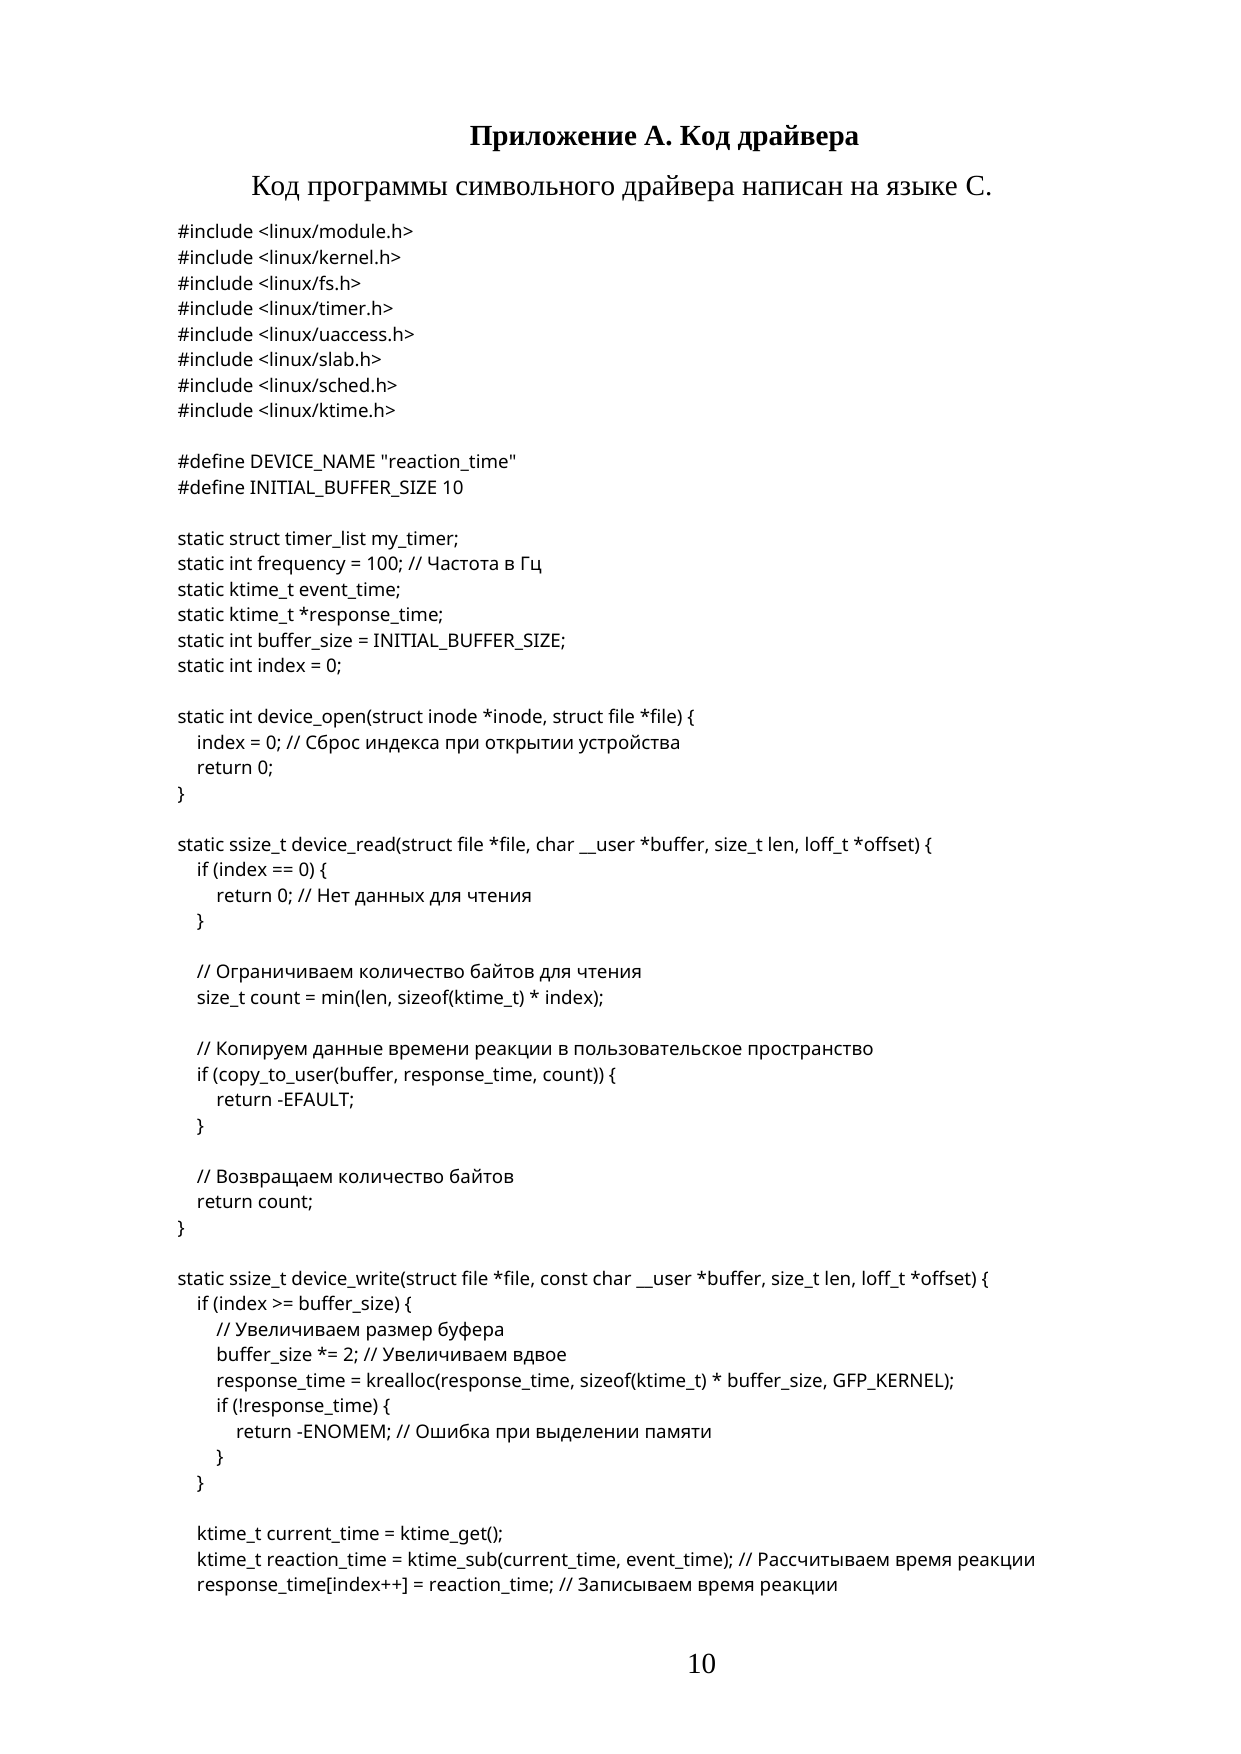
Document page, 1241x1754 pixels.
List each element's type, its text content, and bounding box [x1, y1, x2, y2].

text response_time = krealloc(response_time, sizeof(ktime_t) * buffer_size, GFP_KERNEL); [177, 1367, 1152, 1393]
text static int index = 0; [177, 653, 1152, 678]
text if (index >= buffer_size) { [177, 1291, 1152, 1316]
text if (index == 0) { [177, 857, 1152, 882]
text static int frequency = 100; // Частота в Гц [177, 551, 1152, 576]
text index = 0; // Сброс индекса при открытии устройства [177, 729, 1152, 755]
text static ssize_t device_read(struct file *file, char __user *buffer, size_t len, loff_t *offset) { [177, 831, 1152, 857]
text #include <linux/kernel.h> [177, 244, 1152, 270]
text #include <linux/slab.h> [177, 346, 1152, 372]
text response_time[index++] = reaction_time; // Записываем время реакции [177, 1571, 1152, 1597]
text // Увеличиваем размер буфера [177, 1316, 1152, 1342]
text static int buffer_size = INITIAL_BUFFER_SIZE; [177, 627, 1152, 653]
text #define INITIAL_BUFFER_SIZE 10 [177, 474, 1152, 499]
text Код программы символьного драйвера написан на языке C. [177, 168, 1152, 202]
text static ktime_t *response_time; [177, 602, 1152, 627]
text Приложение А. Код драйвера [177, 118, 1152, 152]
text #define DEVICE_NAME "reaction_time" [177, 448, 1152, 474]
text buffer_size *= 2; // Увеличиваем вдвое [177, 1342, 1152, 1367]
text } [177, 780, 1152, 806]
text return 0; // Нет данных для чтения [177, 882, 1152, 908]
text static struct timer_list my_timer; [177, 525, 1152, 551]
text } [177, 1214, 1152, 1239]
text } [177, 1469, 1152, 1495]
text if (copy_to_user(buffer, response_time, count)) { [177, 1061, 1152, 1086]
text #include <linux/timer.h> [177, 295, 1152, 321]
text } [177, 1444, 1152, 1469]
text if (!response_time) { [177, 1393, 1152, 1418]
text return -ENOMEM; // Ошибка при выделении памяти [177, 1418, 1152, 1444]
text // Ограничиваем количество байтов для чтения [177, 959, 1152, 984]
text size_t count = min(len, sizeof(ktime_t) * index); [177, 984, 1152, 1010]
text } [177, 1112, 1152, 1137]
text return count; [177, 1188, 1152, 1214]
text // Возвращаем количество байтов [177, 1163, 1152, 1188]
text #include <linux/sched.h> [177, 372, 1152, 397]
text static int device_open(struct inode *inode, struct file *file) { [177, 704, 1152, 729]
text ktime_t current_time = ktime_get(); [177, 1520, 1152, 1546]
text #include <linux/uaccess.h> [177, 321, 1152, 346]
text return -EFAULT; [177, 1086, 1152, 1112]
text static ktime_t event_time; [177, 576, 1152, 602]
text #include <linux/ktime.h> [177, 397, 1152, 423]
text } [177, 908, 1152, 933]
text ktime_t reaction_time = ktime_sub(current_time, event_time); // Рассчитываем время реакции [177, 1546, 1152, 1571]
text return 0; [177, 755, 1152, 780]
text // Копируем данные времени реакции в пользовательское пространство [177, 1035, 1152, 1061]
text #include <linux/module.h> [177, 219, 1152, 244]
text #include <linux/fs.h> [177, 270, 1152, 295]
text static ssize_t device_write(struct file *file, const char __user *buffer, size_t len, loff_t *offset) { [177, 1265, 1152, 1291]
